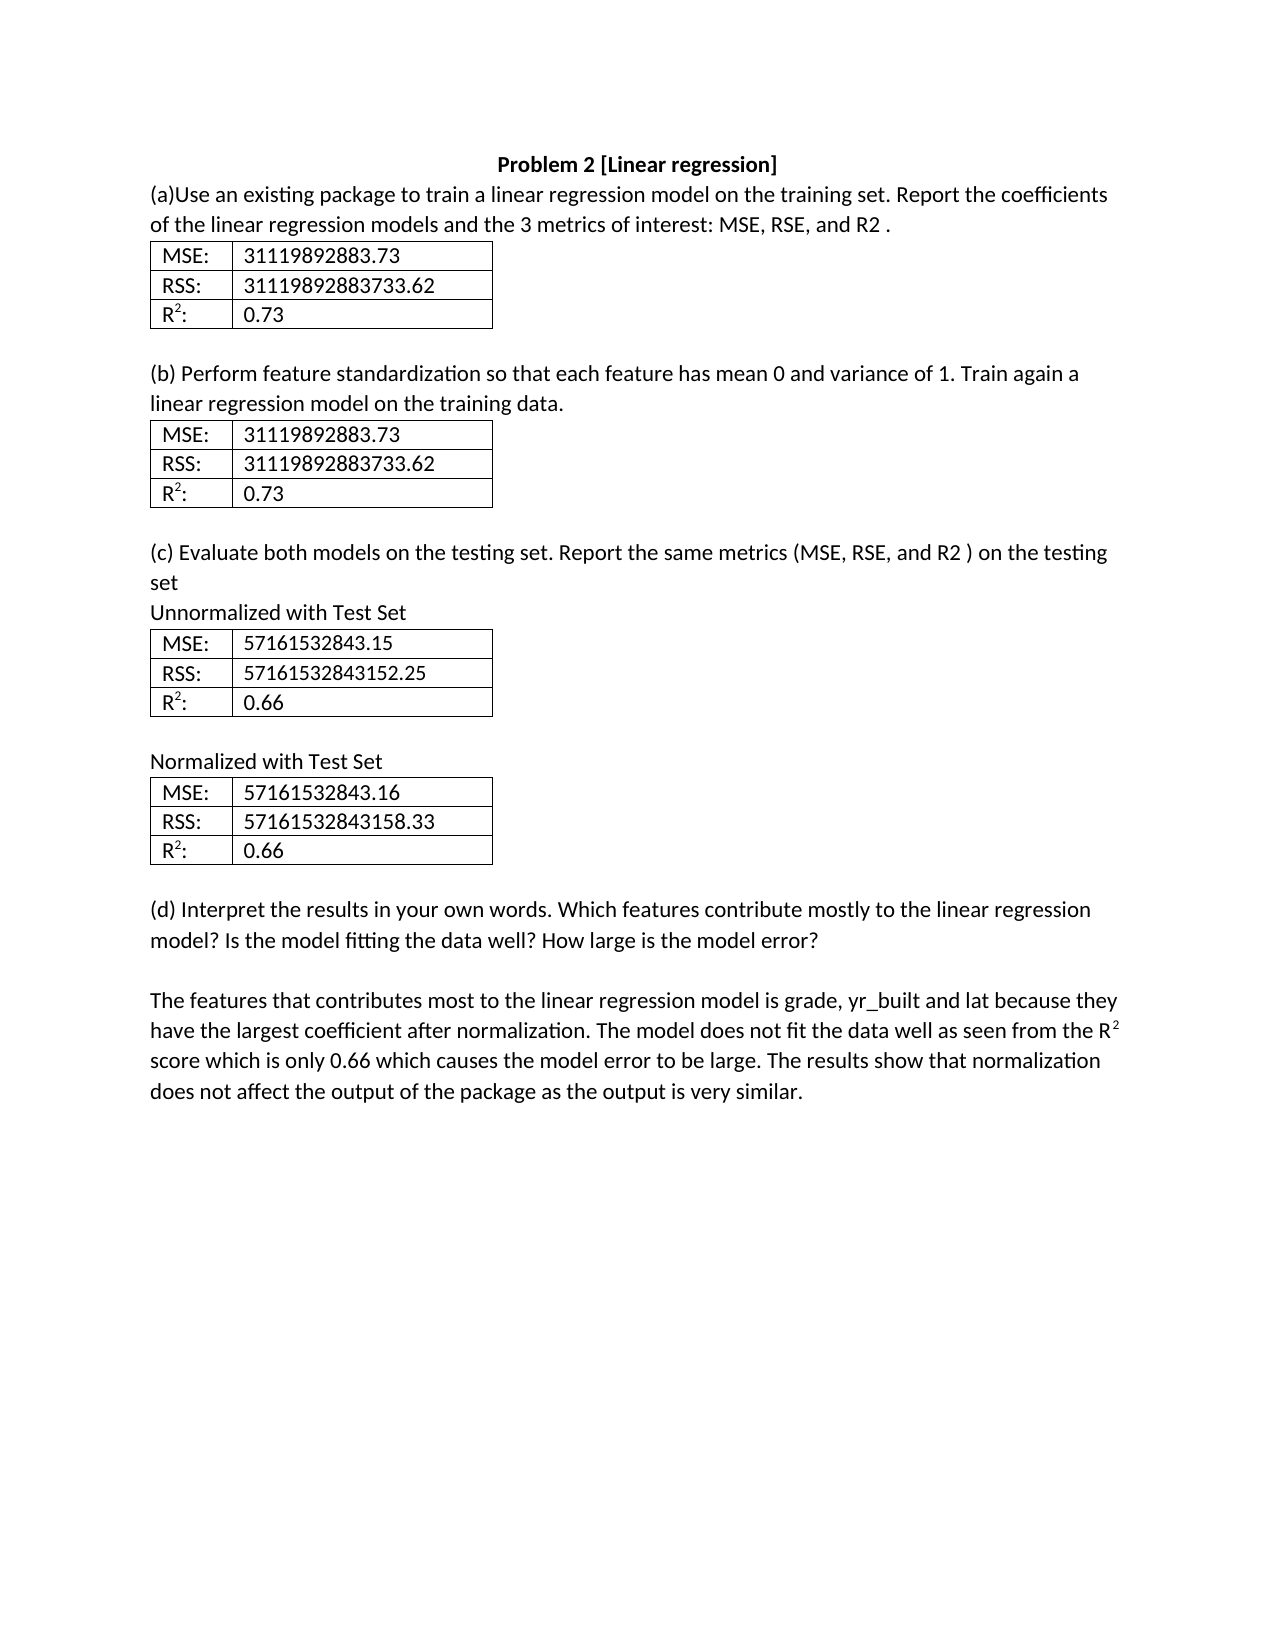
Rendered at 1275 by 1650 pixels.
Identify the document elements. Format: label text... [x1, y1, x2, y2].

table_cell 0.66 [233, 836, 492, 864]
table_header MSE: [151, 778, 232, 806]
text Normalized with Test Set [150, 747, 1125, 775]
table_header 57161532843.15 [233, 630, 492, 658]
table_cell 0.66 [233, 688, 492, 716]
table_cell 31119892883733.62 [233, 271, 492, 299]
table_header MSE: [151, 421, 232, 448]
text (a)Use an existing package to train a linear regression model on the training set. Report the coefficients of the linear regression models and the 3 metrics of interest: MSE, RSE, and R2 . [150, 180, 1125, 238]
table_header 31119892883.73 [233, 421, 492, 448]
table_header 57161532843.16 [233, 778, 492, 806]
text (c) Evaluate both models on the testing set. Report the same metrics (MSE, RSE, and R2 ) on the testing set [150, 538, 1125, 596]
table_cell 0.73 [233, 479, 492, 507]
text Problem 2 [Linear regression] [150, 150, 1125, 178]
table_cell RSS: [151, 807, 232, 835]
text The features that contributes most to the linear regression model is grade, yr_built and lat because they have the largest coefficient after normalization. The model does not fit the data well as seen from the R2 score which is only 0.66 which causes the model error to be large. The results show that normalization does not affect the output of the package as the output is very similar. [150, 986, 1125, 1105]
text Unnormalized with Test Set [150, 598, 1125, 626]
table_cell 0.73 [233, 300, 492, 328]
table_cell 57161532843152.25 [233, 659, 492, 687]
table_header MSE: [151, 630, 232, 658]
table_cell R2: [151, 688, 232, 716]
table_cell RSS: [151, 659, 232, 687]
table_header MSE: [151, 242, 232, 270]
text (d) Interpret the results in your own words. Which features contribute mostly to the linear regression model? Is the model fitting the data well? How large is the model error? [150, 896, 1125, 954]
table_cell RSS: [151, 271, 232, 299]
table_cell RSS: [151, 450, 232, 478]
text (b) Perform feature standardization so that each feature has mean 0 and variance of 1. Train again a linear regression model on the training data. [150, 359, 1125, 417]
table_cell R2: [151, 479, 232, 507]
table_cell R2: [151, 300, 232, 328]
table_header 31119892883.73 [233, 242, 492, 270]
table_cell 57161532843158.33 [233, 807, 492, 835]
table_cell 31119892883733.62 [233, 450, 492, 478]
table_cell R2: [151, 836, 232, 864]
